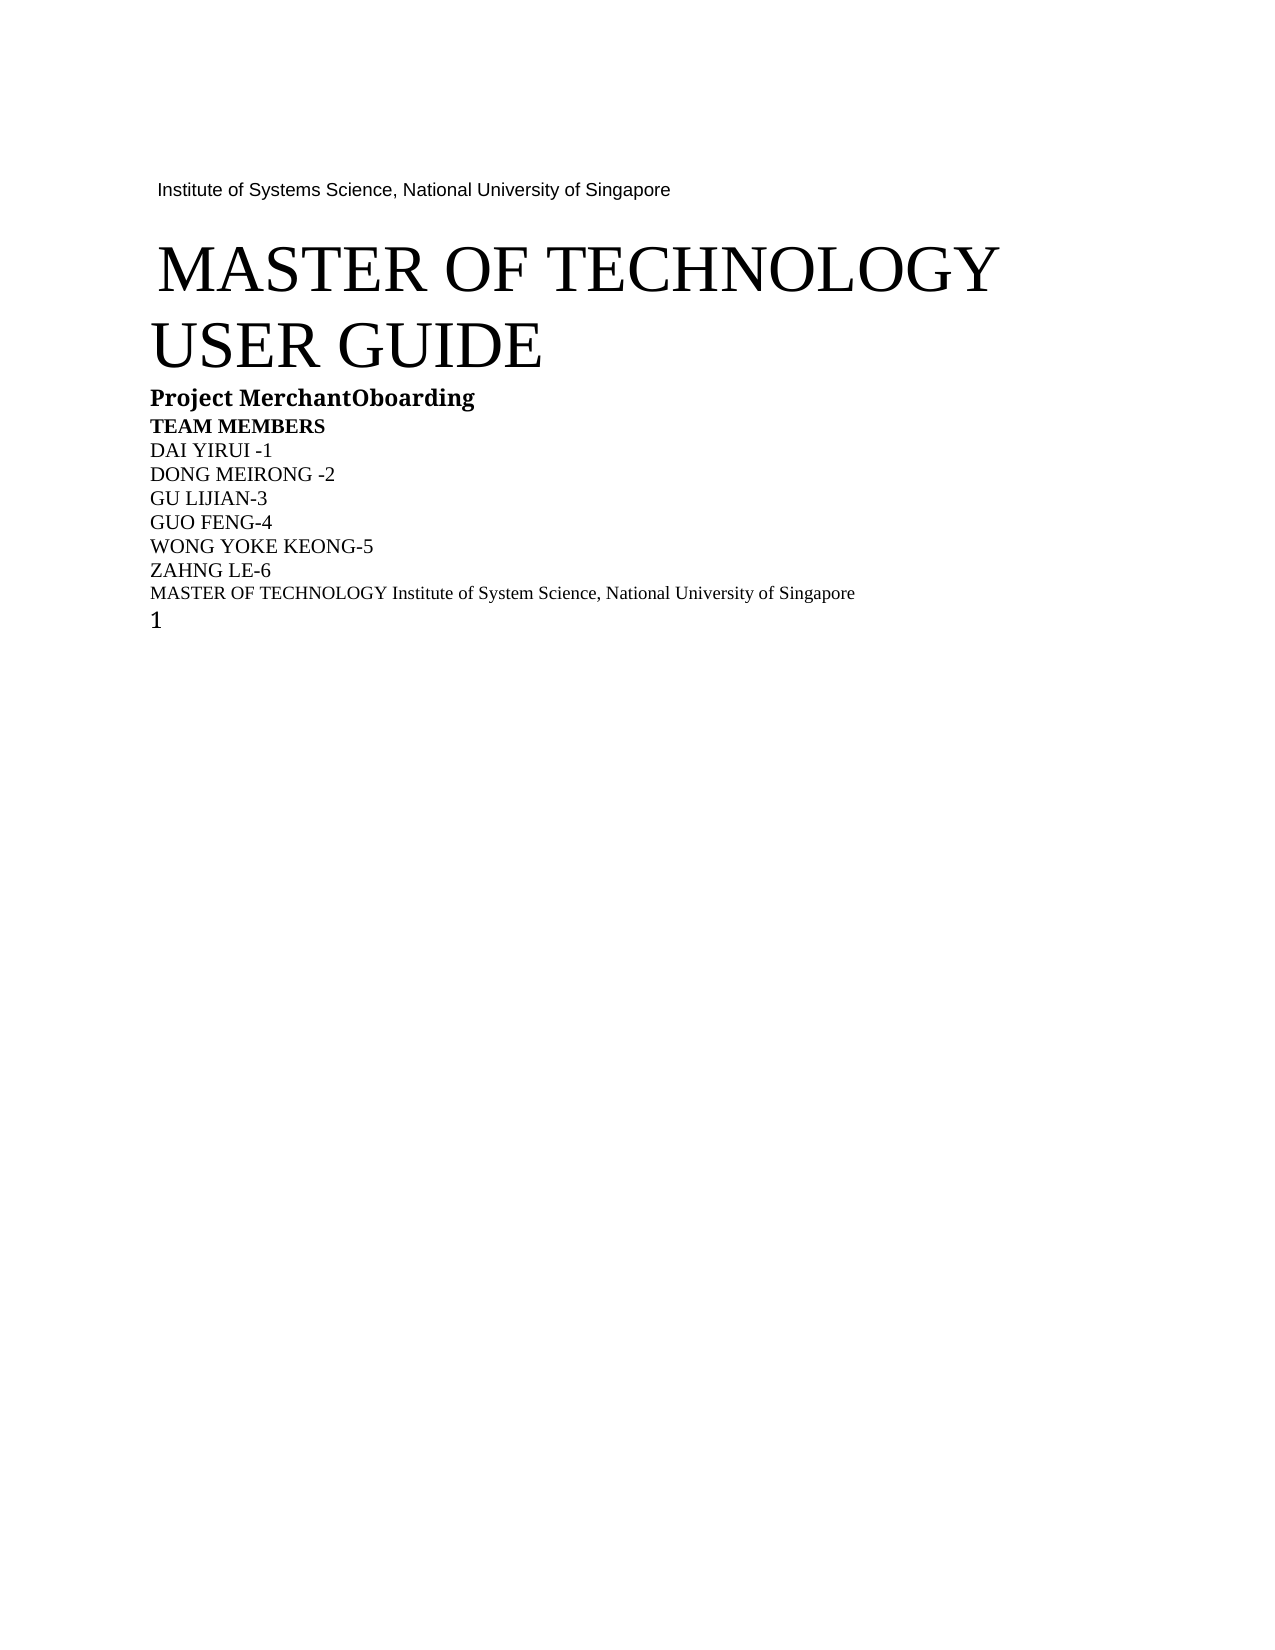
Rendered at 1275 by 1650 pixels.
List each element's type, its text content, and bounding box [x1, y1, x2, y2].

text TEAM MEMBERS [150, 414, 1125, 438]
text MASTER OF TECHNOLOGY Institute of System Science, National University of Singapore [150, 582, 1125, 604]
text MASTER OF TECHNOLOGY USER GUIDE [150, 229, 1125, 382]
text ZAHNG LE-6 [150, 558, 1125, 582]
text WONG YOKE KEONG-5 [150, 534, 1125, 558]
text GU LIJIAN-3 [150, 486, 1125, 510]
text DAI YIRUI -1 [150, 438, 1125, 462]
text Project MerchantOboarding [150, 382, 1125, 414]
text DONG MEIRONG -2 [150, 462, 1125, 486]
text 1 [150, 604, 1125, 635]
text Institute of Systems Science, National University of Singapore [150, 179, 1125, 200]
text GUO FENG-4 [150, 510, 1125, 534]
